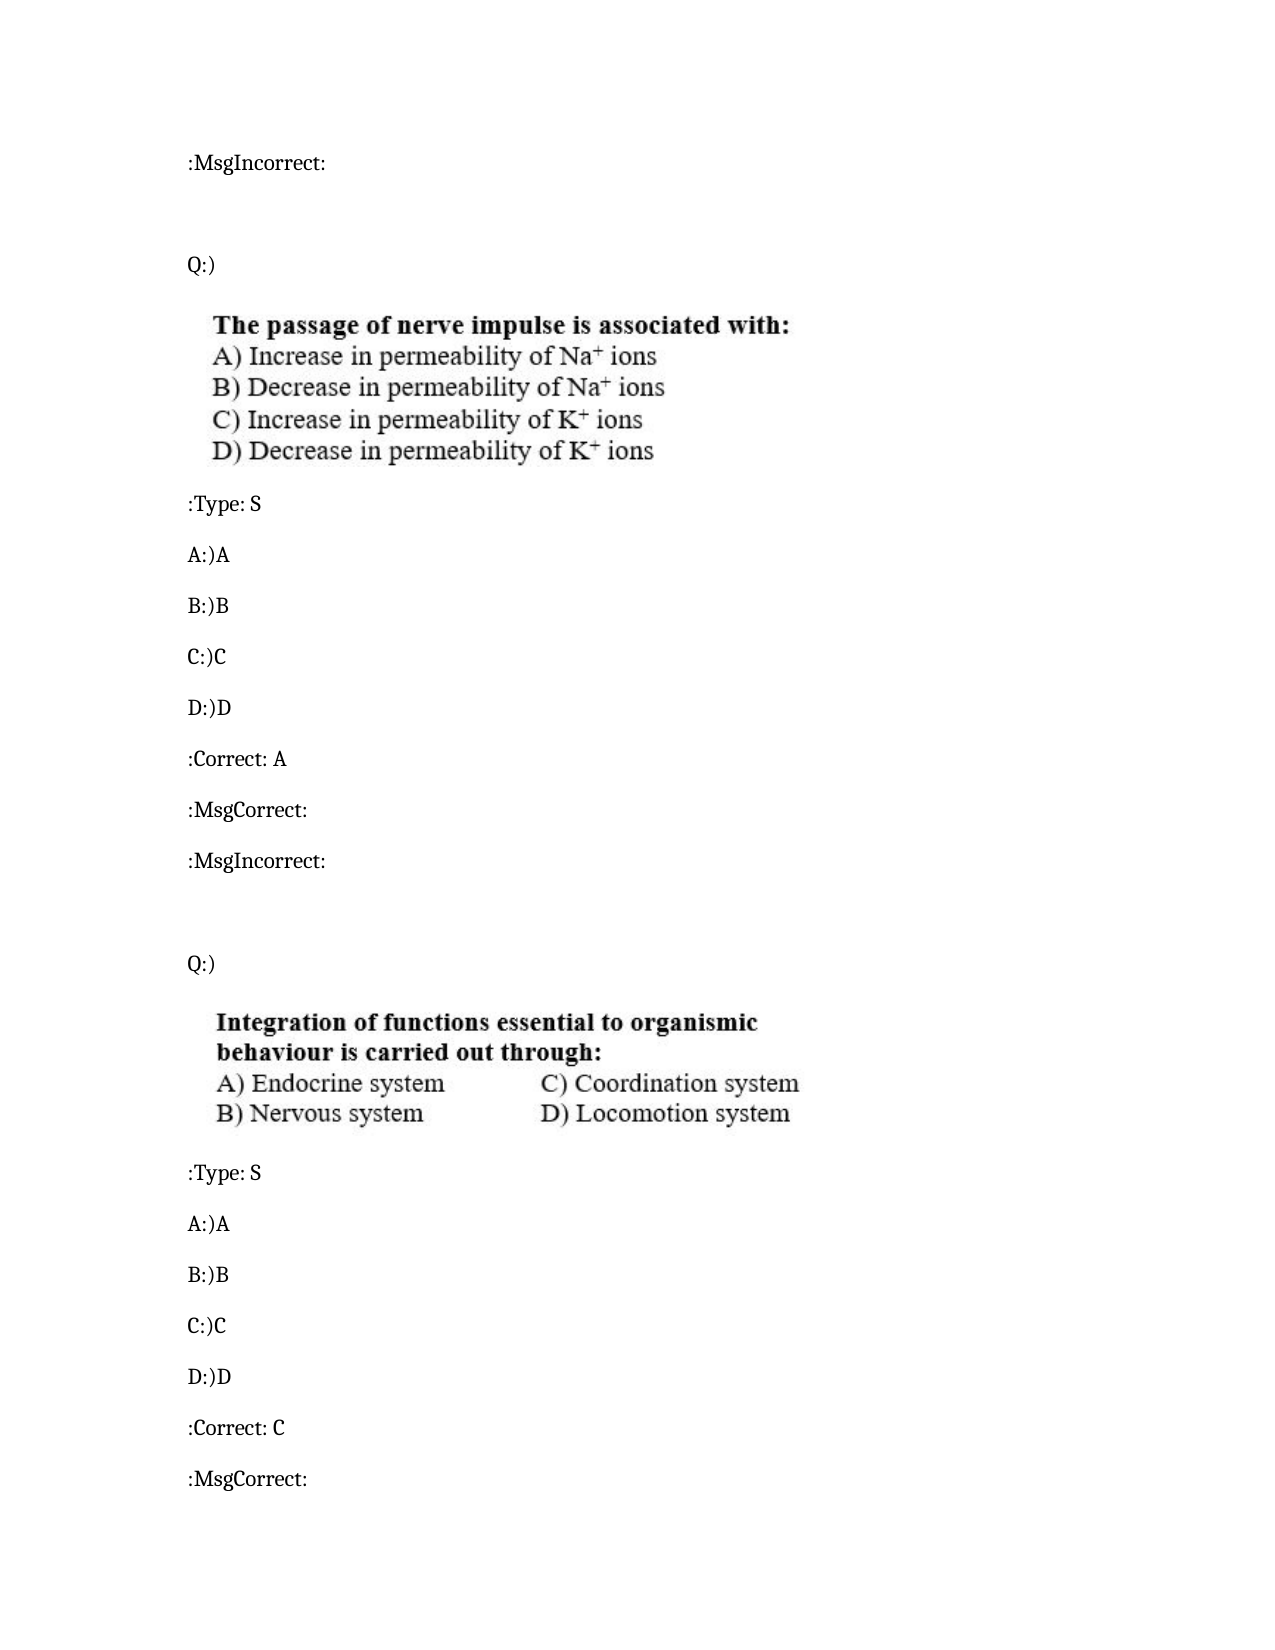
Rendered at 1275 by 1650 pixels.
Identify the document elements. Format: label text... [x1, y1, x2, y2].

text A:)A [187, 1211, 1087, 1237]
text A:)A [187, 542, 1087, 568]
text C:)C [187, 1313, 1087, 1339]
text :MsgCorrect: [187, 1466, 1087, 1493]
text :Correct: A [187, 746, 1087, 773]
text B:)B [187, 1262, 1087, 1288]
text :Type: S [187, 491, 1087, 517]
text C:)C [187, 644, 1087, 671]
picture [206, 303, 807, 467]
text B:)B [187, 593, 1087, 619]
text :MsgCorrect: [187, 797, 1087, 824]
text Q:) [187, 950, 1087, 977]
text :Type: S [187, 1160, 1087, 1186]
text :Correct: C [187, 1415, 1087, 1442]
text :MsgIncorrect: [187, 848, 1087, 875]
text :MsgIncorrect: [187, 150, 1087, 176]
picture [206, 1001, 807, 1136]
text D:)D [187, 695, 1087, 722]
text D:)D [187, 1364, 1087, 1391]
text Q:) [187, 252, 1087, 278]
